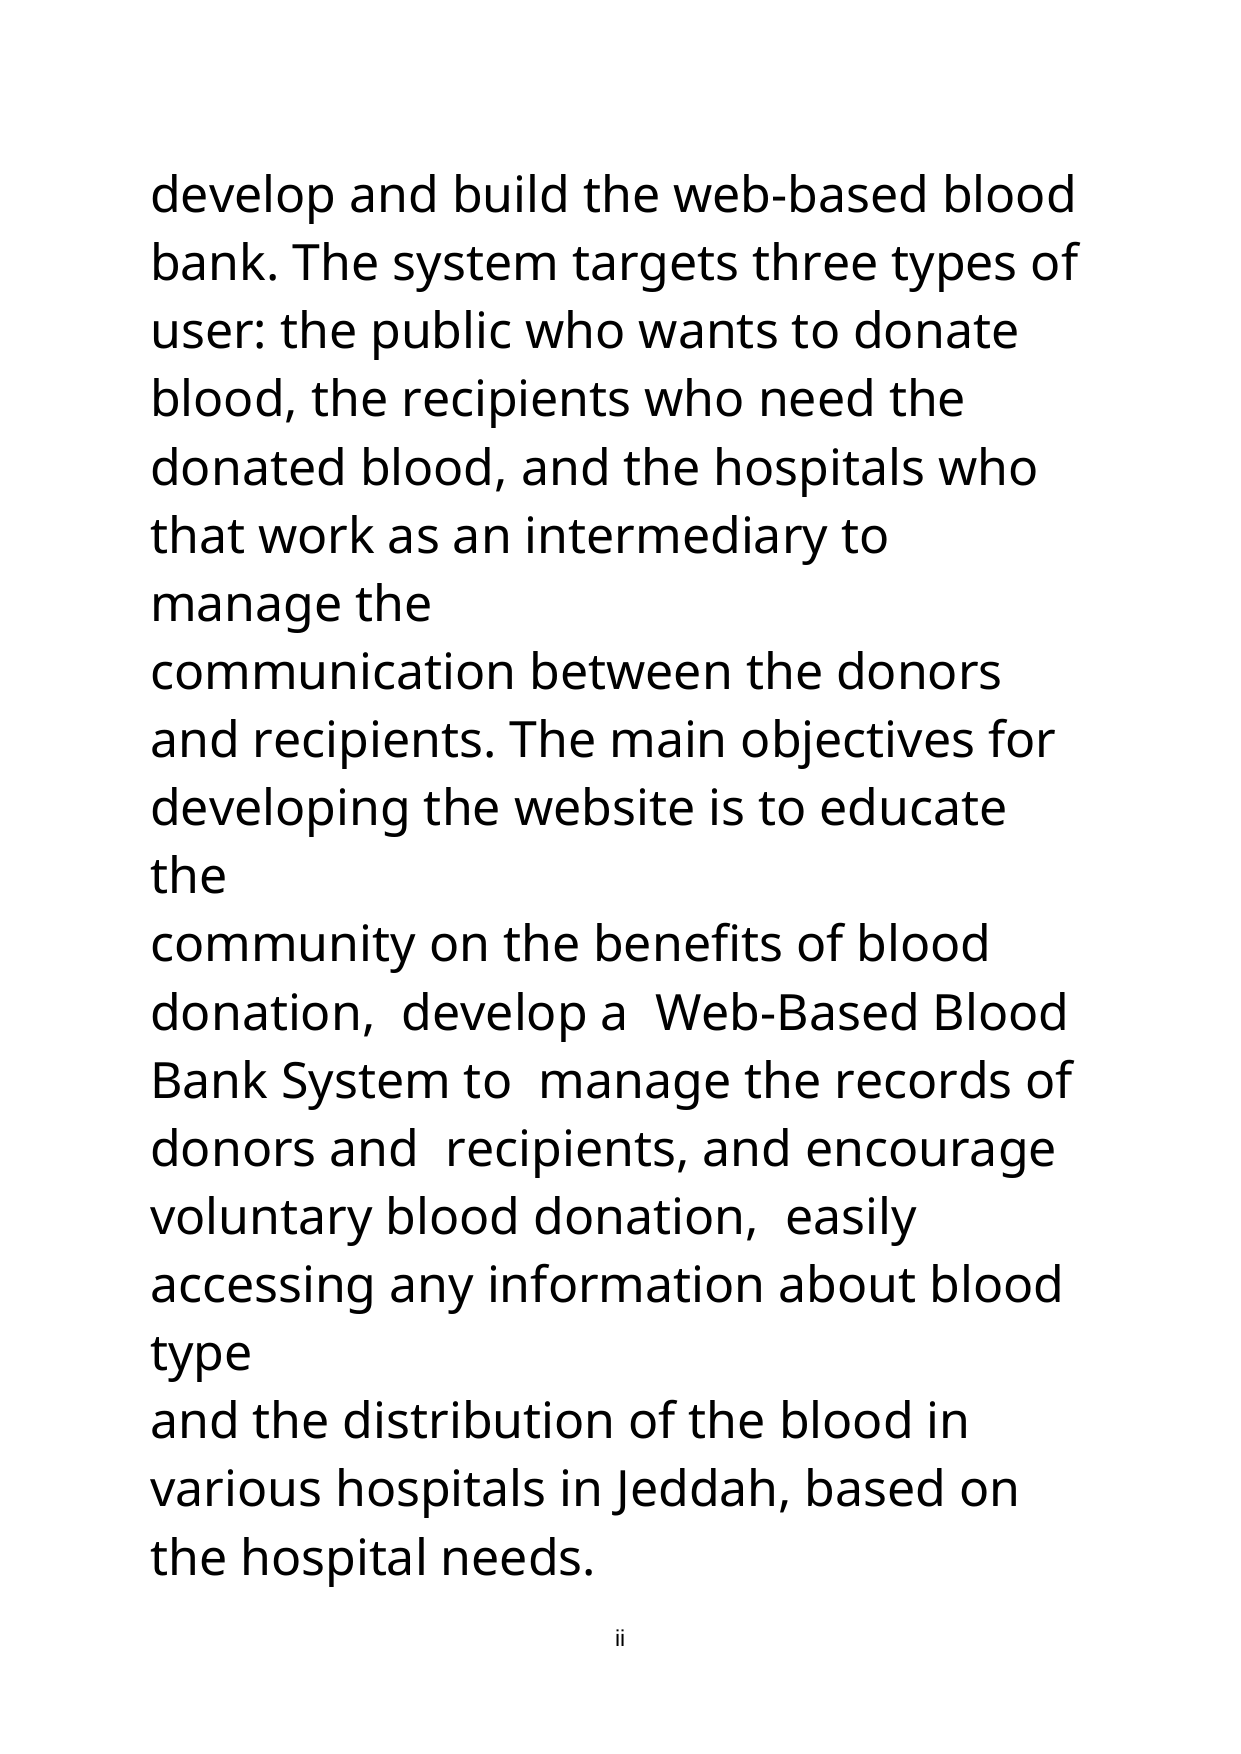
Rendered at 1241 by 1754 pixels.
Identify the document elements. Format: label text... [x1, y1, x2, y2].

text and the distribution of the blood in various hospitals in Jeddah, based on the hospital needs. [150, 1385, 1090, 1590]
text community on the benefits of blood donation, develop a Web-Based Blood Bank System to manage the records of [150, 908, 1090, 1113]
text blood, the recipients who need the donated blood, and the hospitals who that work as an intermediary to manage the [150, 363, 1090, 636]
text develop and build the web-based blood bank. The system targets three types of user: the public who wants to donate [150, 159, 1090, 363]
text communication between the donors and recipients. The main objectives for developing the website is to educate the [150, 636, 1090, 908]
text donors and recipients, and encourage voluntary blood donation, easily accessing any information about blood type [150, 1113, 1090, 1385]
